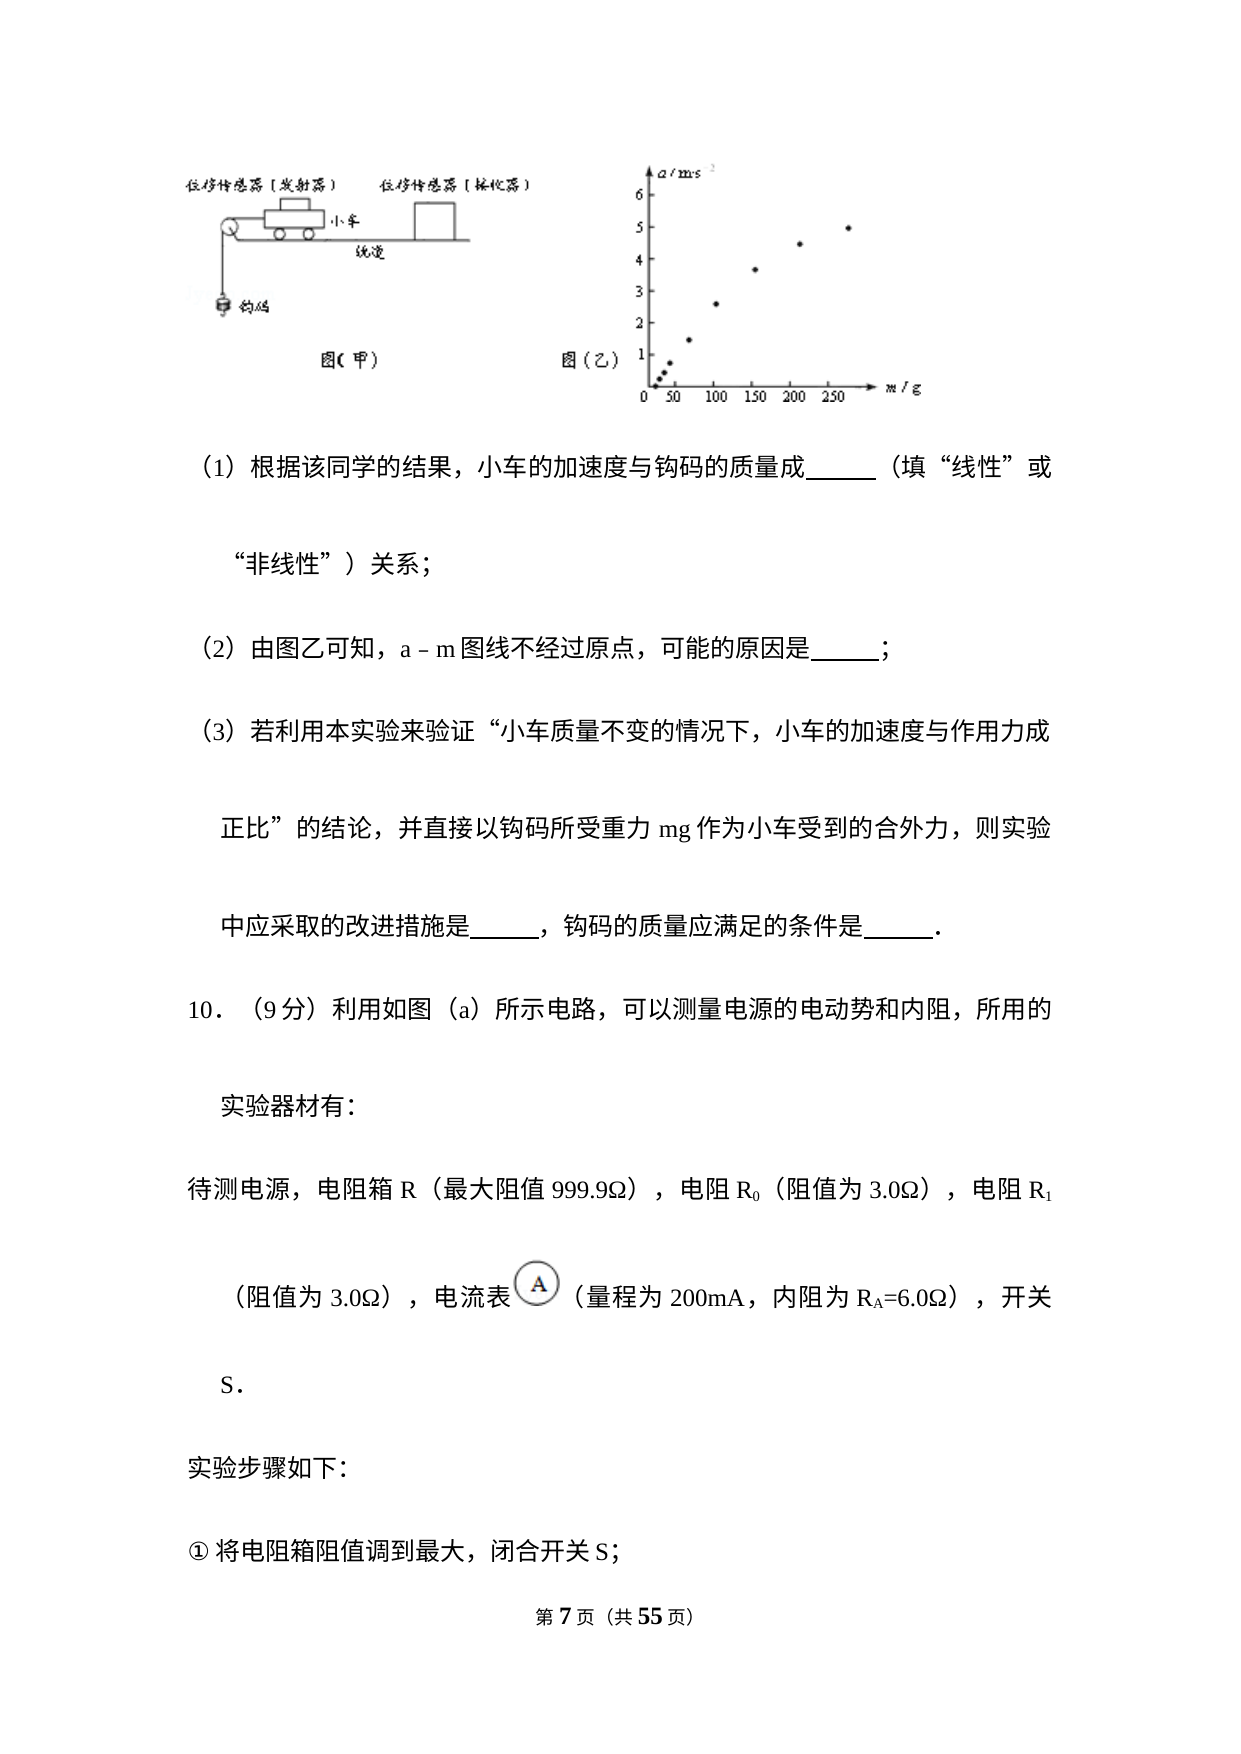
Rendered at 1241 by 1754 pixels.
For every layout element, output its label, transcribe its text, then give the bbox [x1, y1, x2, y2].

text ①将电阻箱阻值调到最大，闭合开关S； [187, 1517, 1053, 1582]
text （1）根据该同学的结果，小车的加速度与钩码的质量成 （填“线性”或“非线性”）关系； [187, 433, 1053, 596]
picture [183, 161, 921, 402]
text 待测电源，电阻箱R（最大阻值999.9Ω），电阻R0（阻值为3.0Ω），电阻R1（阻值为3.0Ω），电流表（量程为200mA，内阻为RA=6.0Ω），开关S． [187, 1156, 1053, 1416]
text （3）若利用本实验来验证“小车质量不变的情况下，小车的加速度与作用力成正比”的结论，并直接以钩码所受重力mg作为小车受到的合外力，则实验中应采取的改进措施是 ，钩码的质量应满足的条件是 ． [187, 697, 1053, 957]
text 10．（9分）利用如图（a）所示电路，可以测量电源的电动势和内阻，所用的实验器材有： [187, 975, 1053, 1137]
text 实验步骤如下： [187, 1434, 1053, 1499]
picture [512, 1257, 560, 1306]
text （2）由图乙可知，a﹣m图线不经过原点，可能的原因是 ； [187, 614, 1053, 679]
